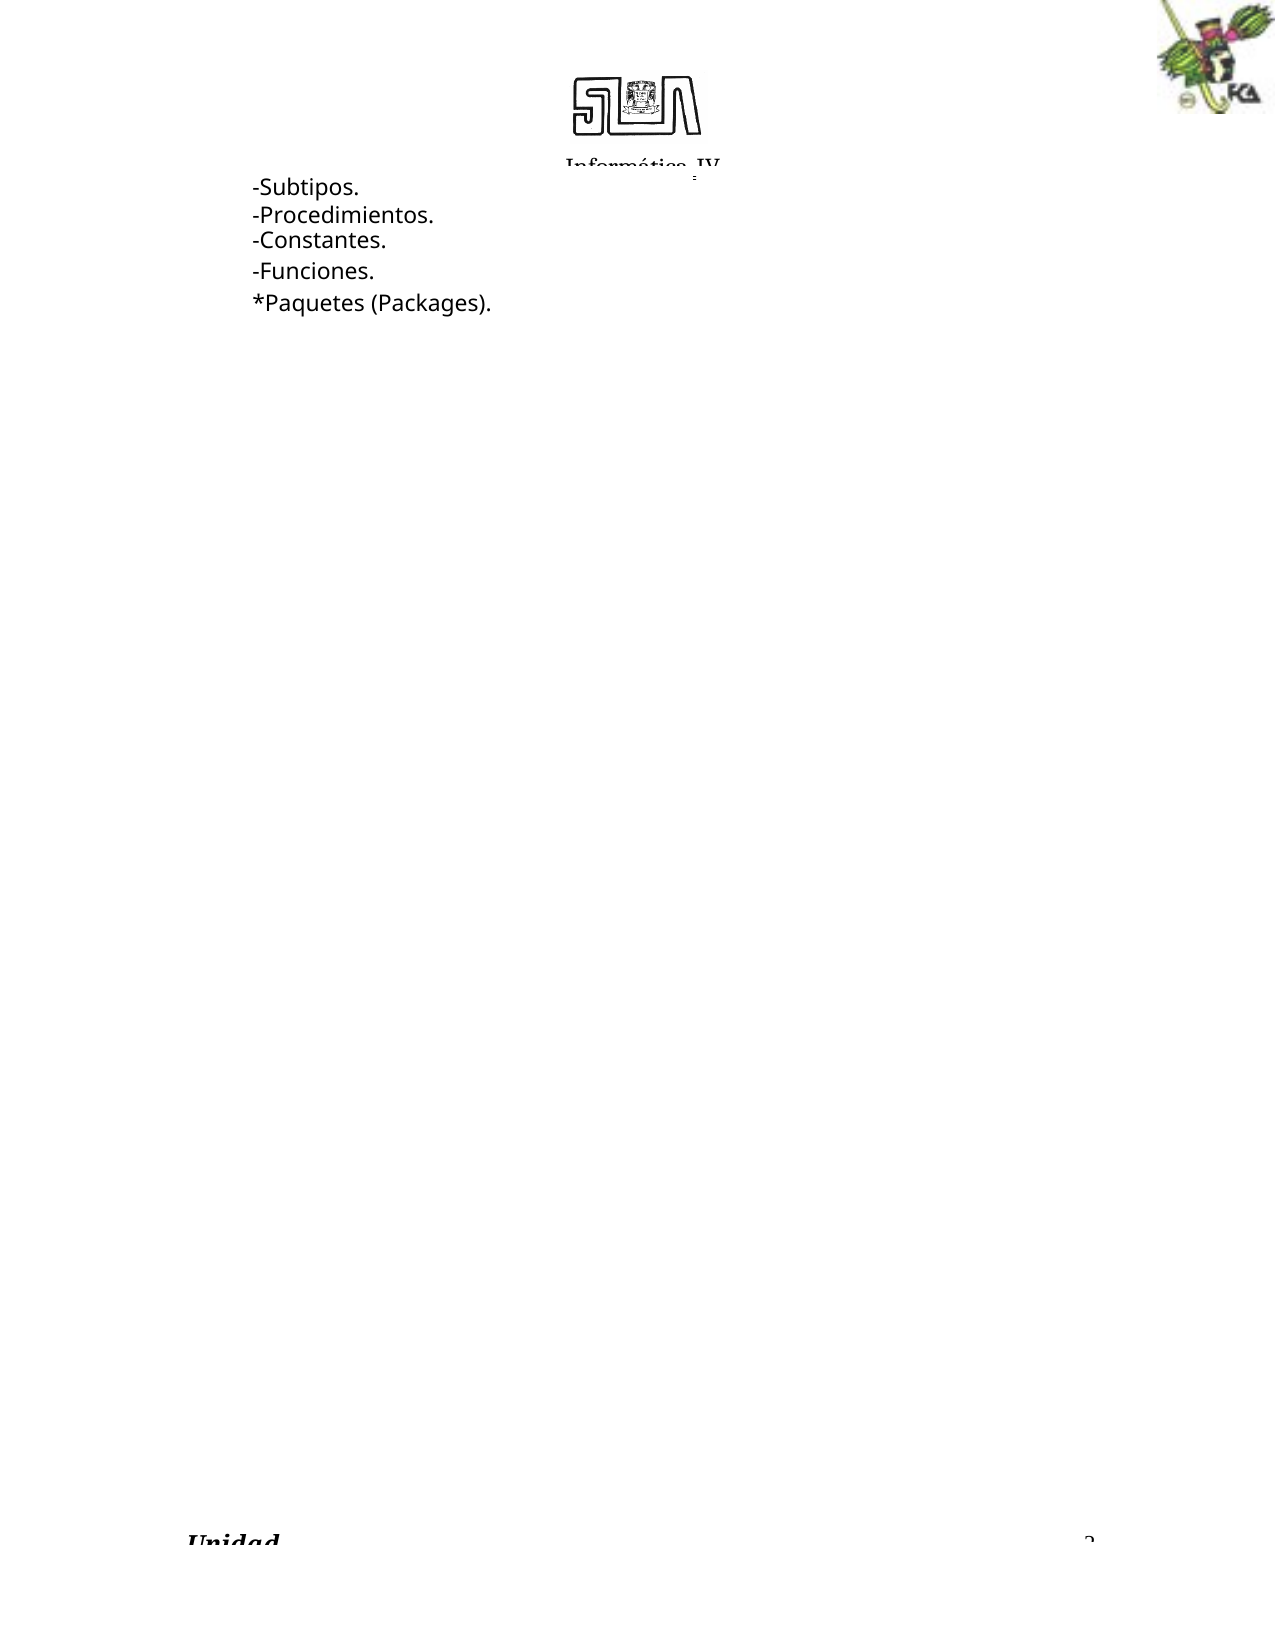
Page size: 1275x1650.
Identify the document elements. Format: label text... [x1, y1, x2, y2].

text -Funciones. [252, 255, 1156, 286]
text -Subtipos. [252, 171, 1156, 202]
picture [1156, 0, 1275, 114]
text -Procedimientos. [252, 203, 1156, 228]
text *Paquetes (Packages). [252, 287, 1156, 318]
text -Constantes. [252, 228, 1156, 254]
picture [569, 70, 708, 144]
